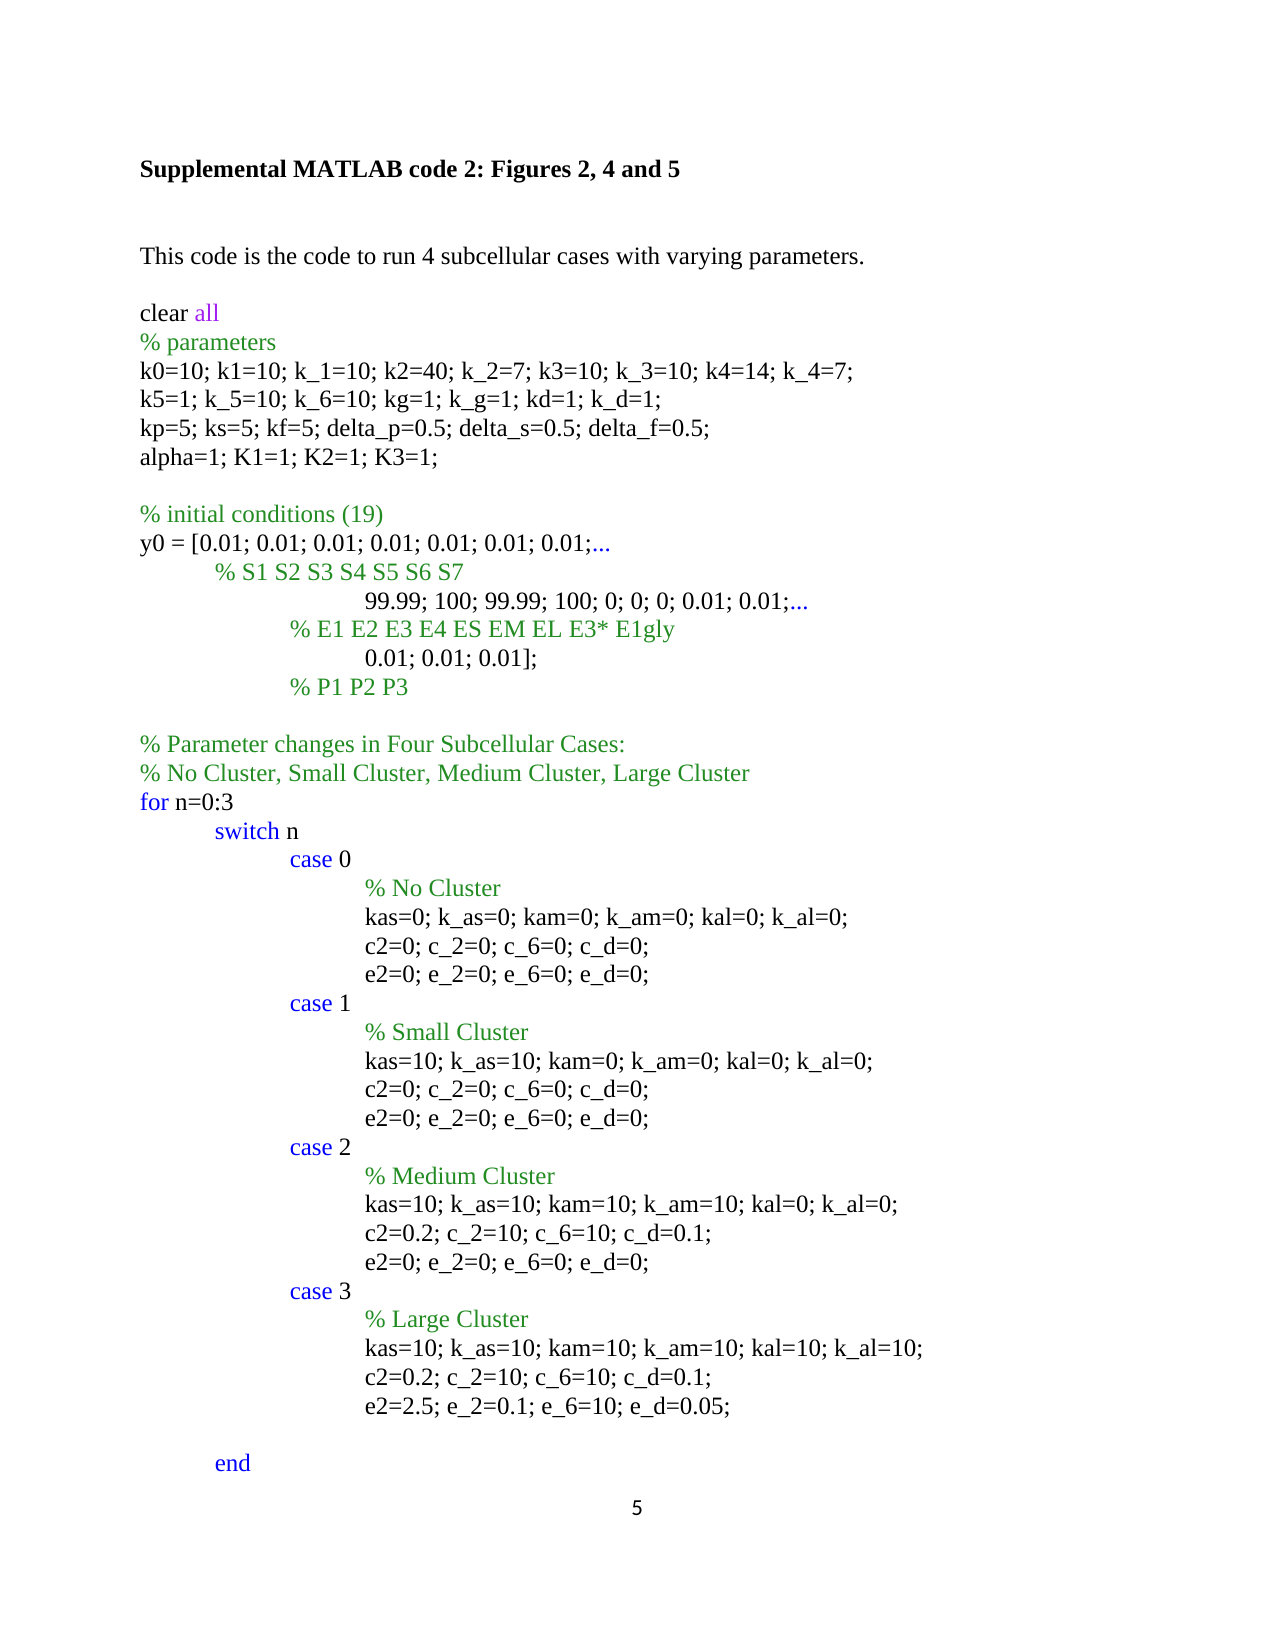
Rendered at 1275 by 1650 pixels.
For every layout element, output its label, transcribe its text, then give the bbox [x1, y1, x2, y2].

text clear all [139, 298, 1134, 327]
text % Large Cluster [139, 1304, 1134, 1333]
text % P1 P2 P3 [139, 672, 1134, 701]
text end [214, 1448, 1134, 1477]
text kas=10; k_as=10; kam=0; k_am=0; kal=0; k_al=0; [139, 1046, 1134, 1074]
text case 1 [139, 988, 1134, 1017]
text switch n [139, 816, 1134, 844]
text e2=0; e_2=0; e_6=0; e_d=0; [139, 1247, 1134, 1276]
text for n=0:3 [139, 787, 1134, 816]
text kas=10; k_as=10; kam=10; k_am=10; kal=0; k_al=0; [139, 1189, 1134, 1218]
text Supplemental MATLAB code 2: Figures 2, 4 and 5 [139, 154, 1123, 183]
text 0.01; 0.01; 0.01]; [139, 643, 1134, 672]
text case 3 [139, 1276, 1134, 1304]
text kas=10; k_as=10; kam=10; k_am=10; kal=10; k_al=10; [139, 1333, 1134, 1362]
text k0=10; k1=10; k_1=10; k2=40; k_2=7; k3=10; k_3=10; k4=14; k_4=7; [139, 356, 1134, 384]
text kas=0; k_as=0; kam=0; k_am=0; kal=0; k_al=0; [139, 902, 1134, 931]
text k5=1; k_5=10; k_6=10; kg=1; k_g=1; kd=1; k_d=1; [139, 384, 1134, 413]
text c2=0.2; c_2=10; c_6=10; c_d=0.1; [139, 1218, 1134, 1247]
text % No Cluster [139, 873, 1134, 902]
text kp=5; ks=5; kf=5; delta_p=0.5; delta_s=0.5; delta_f=0.5; [139, 413, 1134, 442]
text e2=0; e_2=0; e_6=0; e_d=0; [139, 1103, 1134, 1132]
text % Parameter changes in Four Subcellular Cases: [139, 729, 1134, 758]
text case 2 [139, 1132, 1134, 1161]
text 99.99; 100; 99.99; 100; 0; 0; 0; 0.01; 0.01;... [139, 586, 1134, 614]
text % E1 E2 E3 E4 ES EM EL E3* E1gly [139, 614, 1134, 643]
text % No Cluster, Small Cluster, Medium Cluster, Large Cluster [139, 758, 1134, 787]
text % Medium Cluster [139, 1161, 1134, 1189]
text e2=2.5; e_2=0.1; e_6=10; e_d=0.05; [139, 1391, 1134, 1419]
text % S1 S2 S3 S4 S5 S6 S7 [139, 557, 1134, 586]
text % Small Cluster [139, 1017, 1134, 1046]
text This code is the code to run 4 subcellular cases with varying parameters. [139, 241, 1134, 269]
text e2=0; e_2=0; e_6=0; e_d=0; [139, 959, 1134, 988]
text c2=0; c_2=0; c_6=0; c_d=0; [139, 1074, 1134, 1103]
text c2=0; c_2=0; c_6=0; c_d=0; [139, 931, 1134, 959]
text case 0 [139, 844, 1134, 873]
text c2=0.2; c_2=10; c_6=10; c_d=0.1; [139, 1362, 1134, 1391]
text y0 = [0.01; 0.01; 0.01; 0.01; 0.01; 0.01; 0.01;... [139, 528, 1134, 557]
text % parameters [139, 327, 1134, 356]
text % initial conditions (19) [139, 499, 1134, 528]
text alpha=1; K1=1; K2=1; K3=1; [139, 442, 1134, 471]
